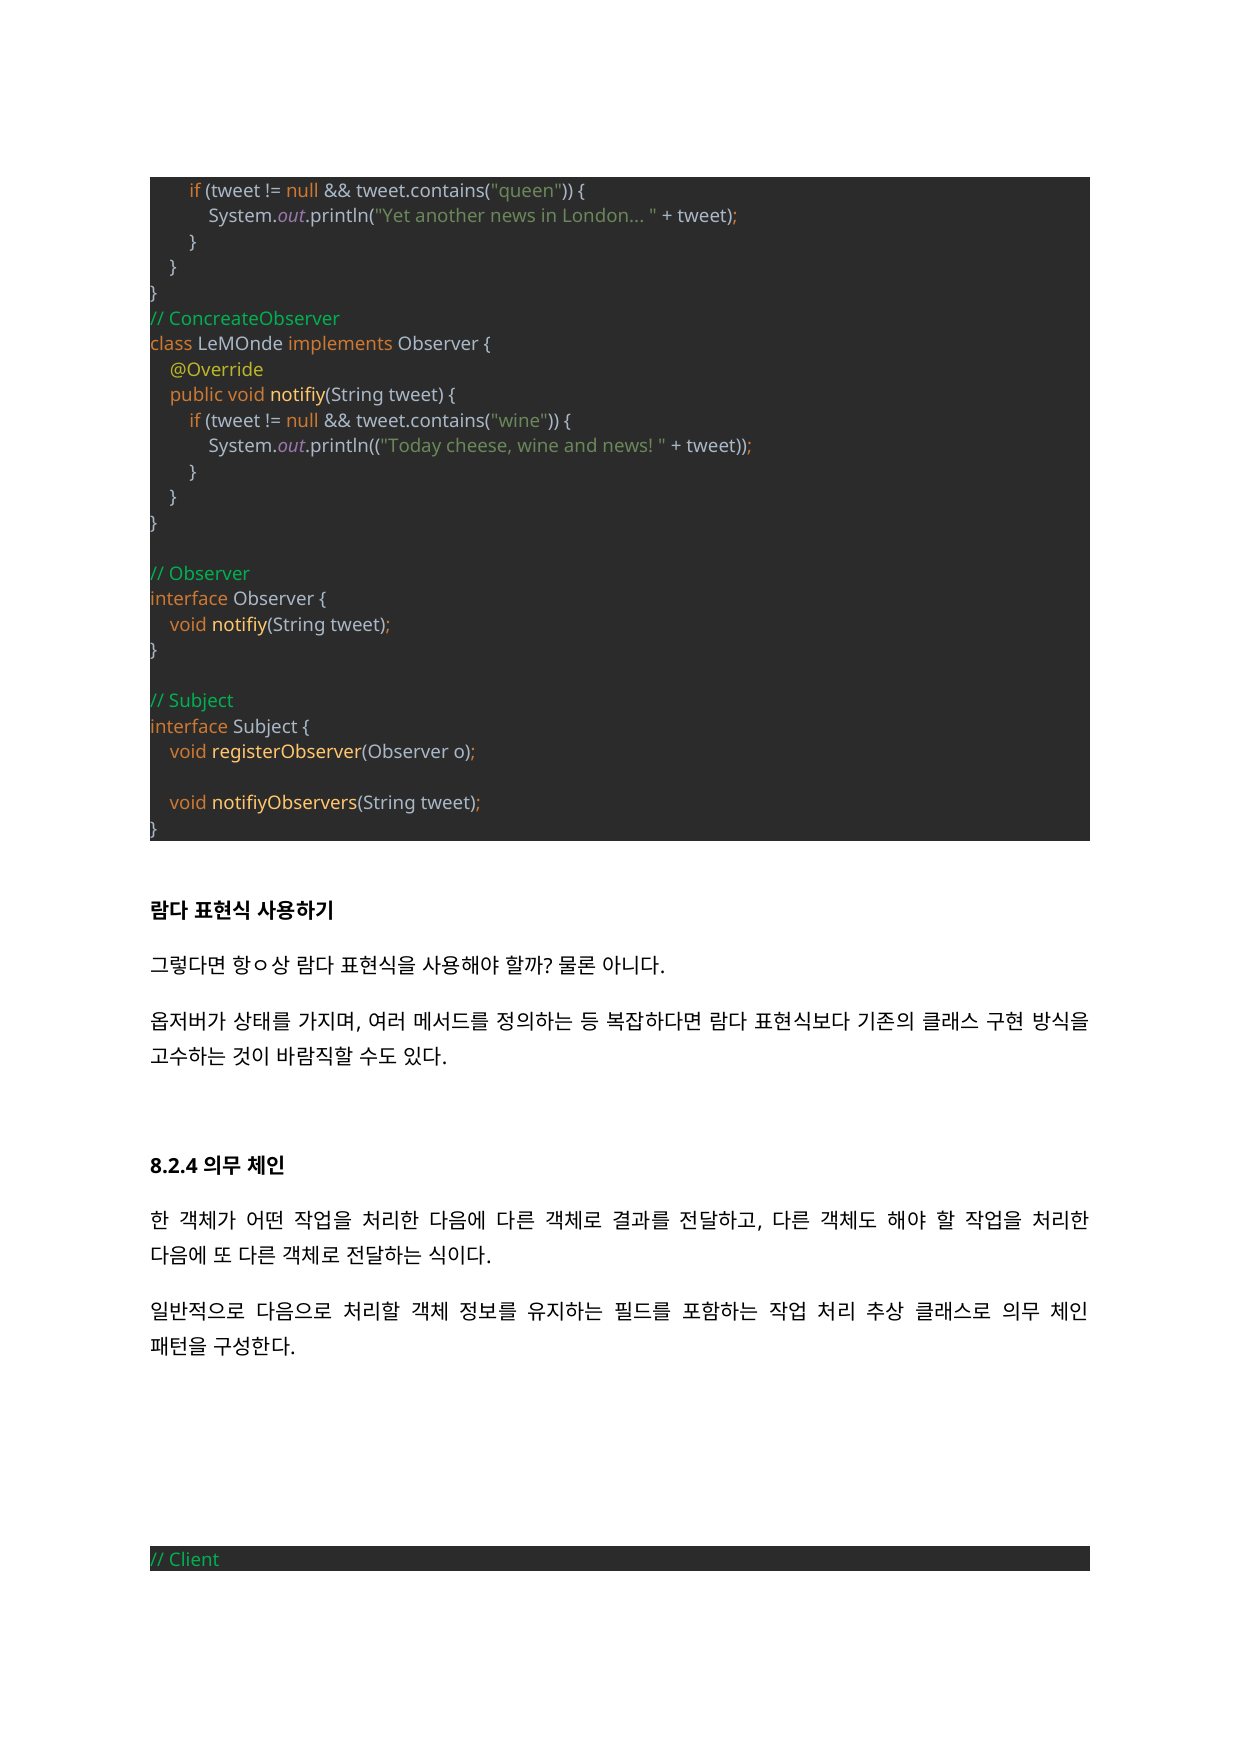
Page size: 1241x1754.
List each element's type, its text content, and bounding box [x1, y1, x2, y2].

text 그렇다면 항ㅇ상 람다 표현식을 사용해야 할까? 물론 아니다. [150, 950, 1090, 980]
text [150, 177, 1090, 841]
text 람다 표현식 사용하기 [150, 894, 1090, 924]
text 옵저버가 상태를 가지며, 여러 메서드를 정의하는 등 복잡하다면 람다 표현식보다 기존의 클래스 구현 방식을 고수하는 것이 바람직할 수도 있다. [150, 1005, 1090, 1070]
text // Client [150, 1546, 1090, 1571]
text 한 객체가 어떤 작업을 처리한 다음에 다른 객체로 결과를 전달하고, 다른 객체도 해야 할 작업을 처리한 다음에 또 다른 객체로 전달하는 식이다. [150, 1205, 1090, 1270]
text 8.2.4 의무 체인 [150, 1149, 1090, 1179]
text 일반적으로 다음으로 처리할 객체 정보를 유지하는 필드를 포함하는 작업 처리 추상 클래스로 의무 체인 패턴을 구성한다. [150, 1295, 1090, 1360]
